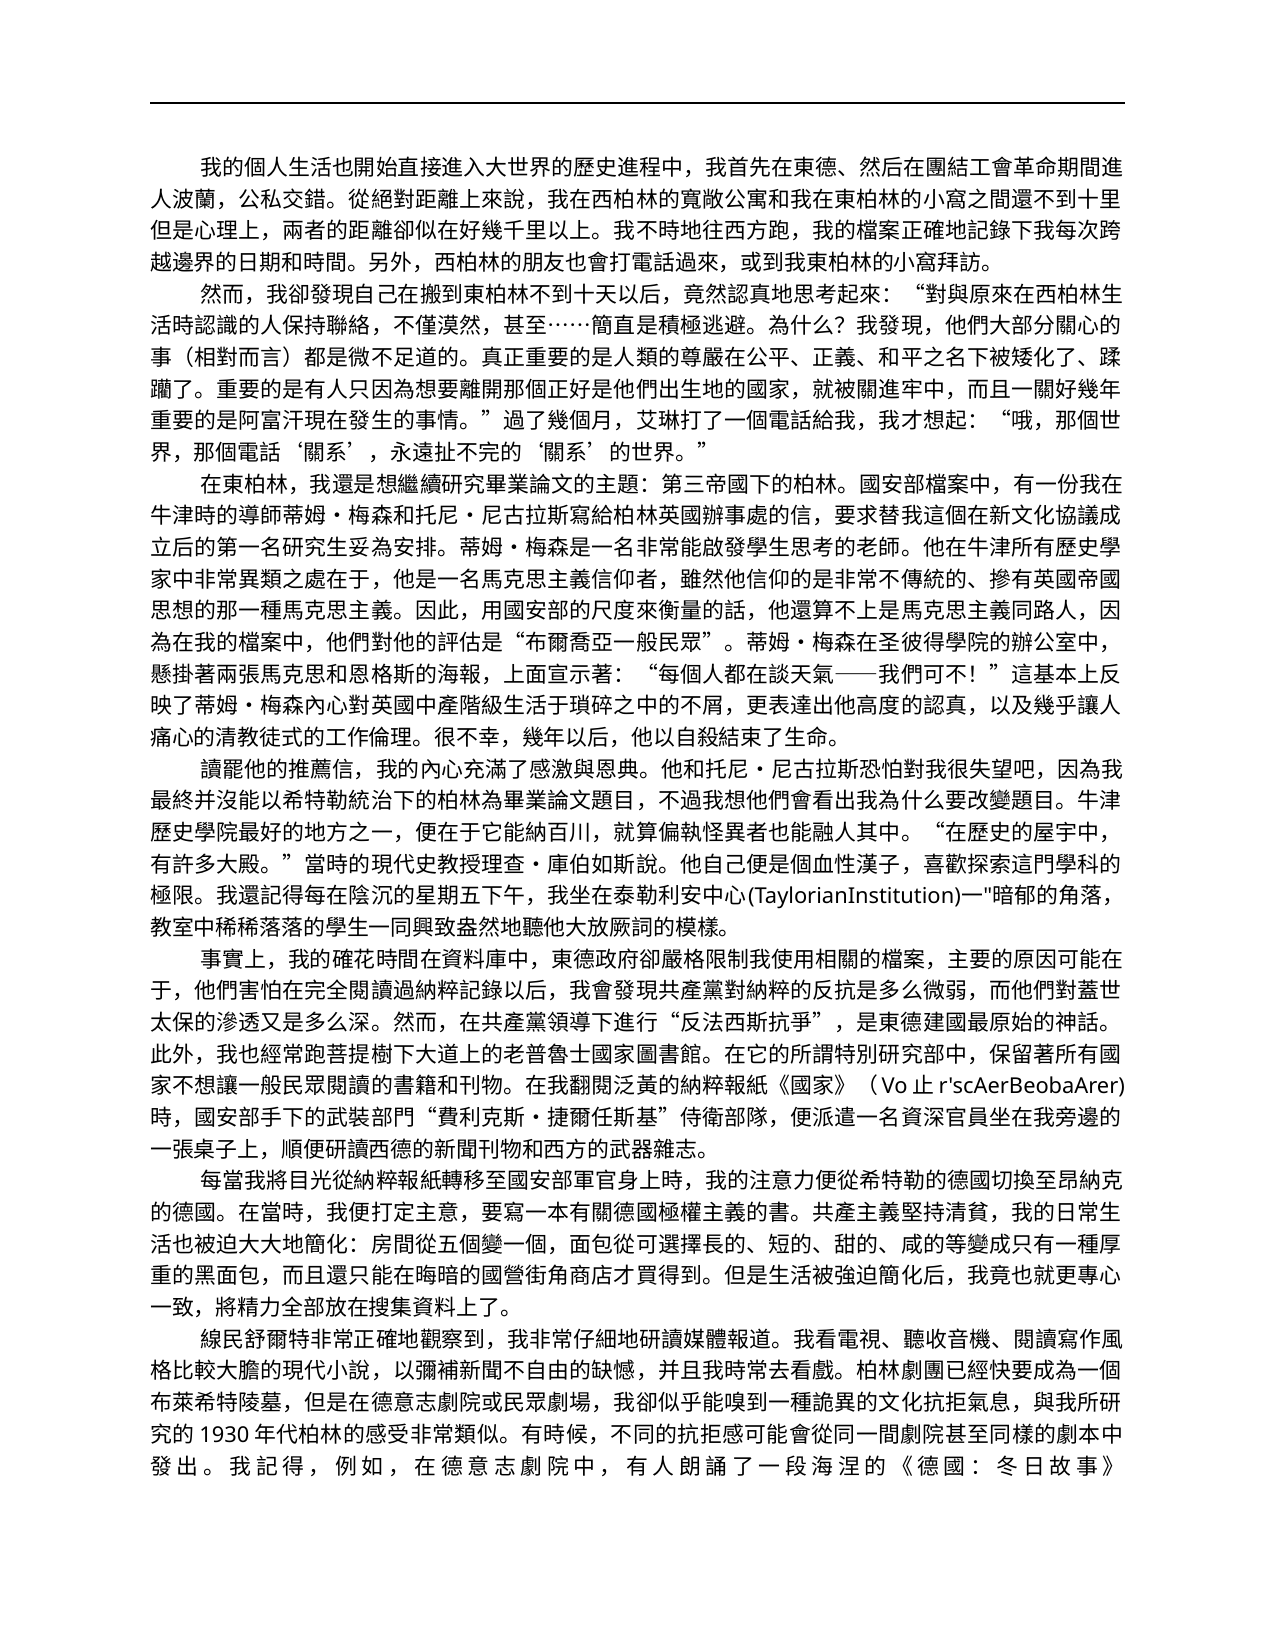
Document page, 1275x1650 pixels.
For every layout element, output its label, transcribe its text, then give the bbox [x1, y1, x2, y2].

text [150, 1322, 1125, 1480]
text 然而，我卻發現自己在搬到東柏林不到十天以后，竟然認真地思考起來：“對與原來在西柏林生活時認識的人保持聯絡，不僅漠然，甚至……簡直是積極逃避。為什么？我發現，他們大部分關心的事（相對而言）都是微不足道的。真正重要的是人類的尊嚴在公平、正義、和平之名下被矮化了、蹂躪了。重要的是有人只因為想要離開那個正好是他們出生地的國家，就被關進牢中，而且一關好幾年。重要的是阿富汗現在發生的事情。”過了幾個月，艾琳打了一個電話給我，我才想起：“哦，那個世界，那個電話‘關系’，永遠扯不完的‘關系’的世界。” [150, 277, 1125, 467]
text 讀罷他的推薦信，我的內心充滿了感激與恩典。他和托尼•尼古拉斯恐怕對我很失望吧，因為我最終并沒能以希特勒統治下的柏林為畢業論文題目，不過我想他們會看出我為什么要改變題目。牛津歷史學院最好的地方之一，便在于它能納百川，就算偏執怪異者也能融人其中。“在歷史的屋宇中，有許多大殿。”當時的現代史教授理查•庫伯如斯說。他自己便是個血性漢子，喜歡探索這門學科的極限。我還記得每在陰沉的星期五下午，我坐在泰勒利安中心(TaylorianInstitution)一"暗郁的角落，教室中稀稀落落的學生一同興致盎然地聽他大放厥詞的模樣。 [150, 752, 1125, 942]
text 事實上，我的確花時間在資料庫中，東德政府卻嚴格限制我使用相關的檔案，主要的原因可能在于，他們害怕在完全閱讀過納粹記錄以后，我會發現共產黨對納粹的反抗是多么微弱，而他們對蓋世太保的滲透又是多么深。然而，在共產黨領導下進行“反法西斯抗爭”，是東德建國最原始的神話。此外，我也經常跑菩提樹下大道上的老普魯士國家圖書館。在它的所謂特別研究部中，保留著所有國家不想讓一般民眾閱讀的書籍和刊物。在我翻閱泛黃的納粹報紙《國家》（Vo止r'scAerBeobaArer)時，國安部手下的武裝部門“費利克斯•捷爾任斯基”侍衛部隊，便派遣一名資深官員坐在我旁邊的一張桌子上，順便研讀西德的新聞刊物和西方的武器雜志。 [150, 942, 1125, 1163]
text 在東柏林，我還是想繼續研究畢業論文的主題：第三帝國下的柏林。國安部檔案中，有一份我在牛津時的導師蒂姆•梅森和托尼•尼古拉斯寫給柏林英國辦事處的信，要求替我這個在新文化協議成立后的第一名研究生妥為安排。蒂姆•梅森是一名非常能啟發學生思考的老師。他在牛津所有歷史學家中非常異類之處在于，他是一名馬克思主義信仰者，雖然他信仰的是非常不傳統的、摻有英國帝國思想的那一種馬克思主義。因此，用國安部的尺度來衡量的話，他還算不上是馬克思主義同路人，因為在我的檔案中，他們對他的評估是“布爾喬亞一般民眾”。蒂姆•梅森在圣彼得學院的辦公室中，懸掛著兩張馬克思和恩格斯的海報，上面宣示著：“每個人都在談天氣——我們可不！”這基本上反映了蒂姆•梅森內心對英國中產階級生活于瑣碎之中的不屑，更表達出他高度的認真，以及幾乎讓人痛心的清教徒式的工作倫理。很不幸，幾年以后，他以自殺結束了生命。 [150, 467, 1125, 752]
text 每當我將目光從納粹報紙轉移至國安部軍官身上時，我的注意力便從希特勒的德國切換至昂納克的德國。在當時，我便打定主意，要寫一本有關德國極權主義的書。共產主義堅持清貧，我的日常生活也被迫大大地簡化：房間從五個變一個，面包從可選擇長的、短的、甜的、咸的等變成只有一種厚重的黑面包，而且還只能在晦暗的國營街角商店才買得到。但是生活被強迫簡化后，我竟也就更專心一致，將精力全部放在搜集資料上了。 [150, 1163, 1125, 1322]
text 我的個人生活也開始直接進入大世界的歷史進程中，我首先在東德、然后在團結工會革命期間進人波蘭，公私交錯。從絕對距離上來說，我在西柏林的寬敞公寓和我在東柏林的小窩之間還不到十里，但是心理上，兩者的距離卻似在好幾千里以上。我不時地往西方跑，我的檔案正確地記錄下我每次跨越邊界的日期和時間。另外，西柏林的朋友也會打電話過來，或到我東柏林的小窩拜訪。 [150, 150, 1125, 277]
